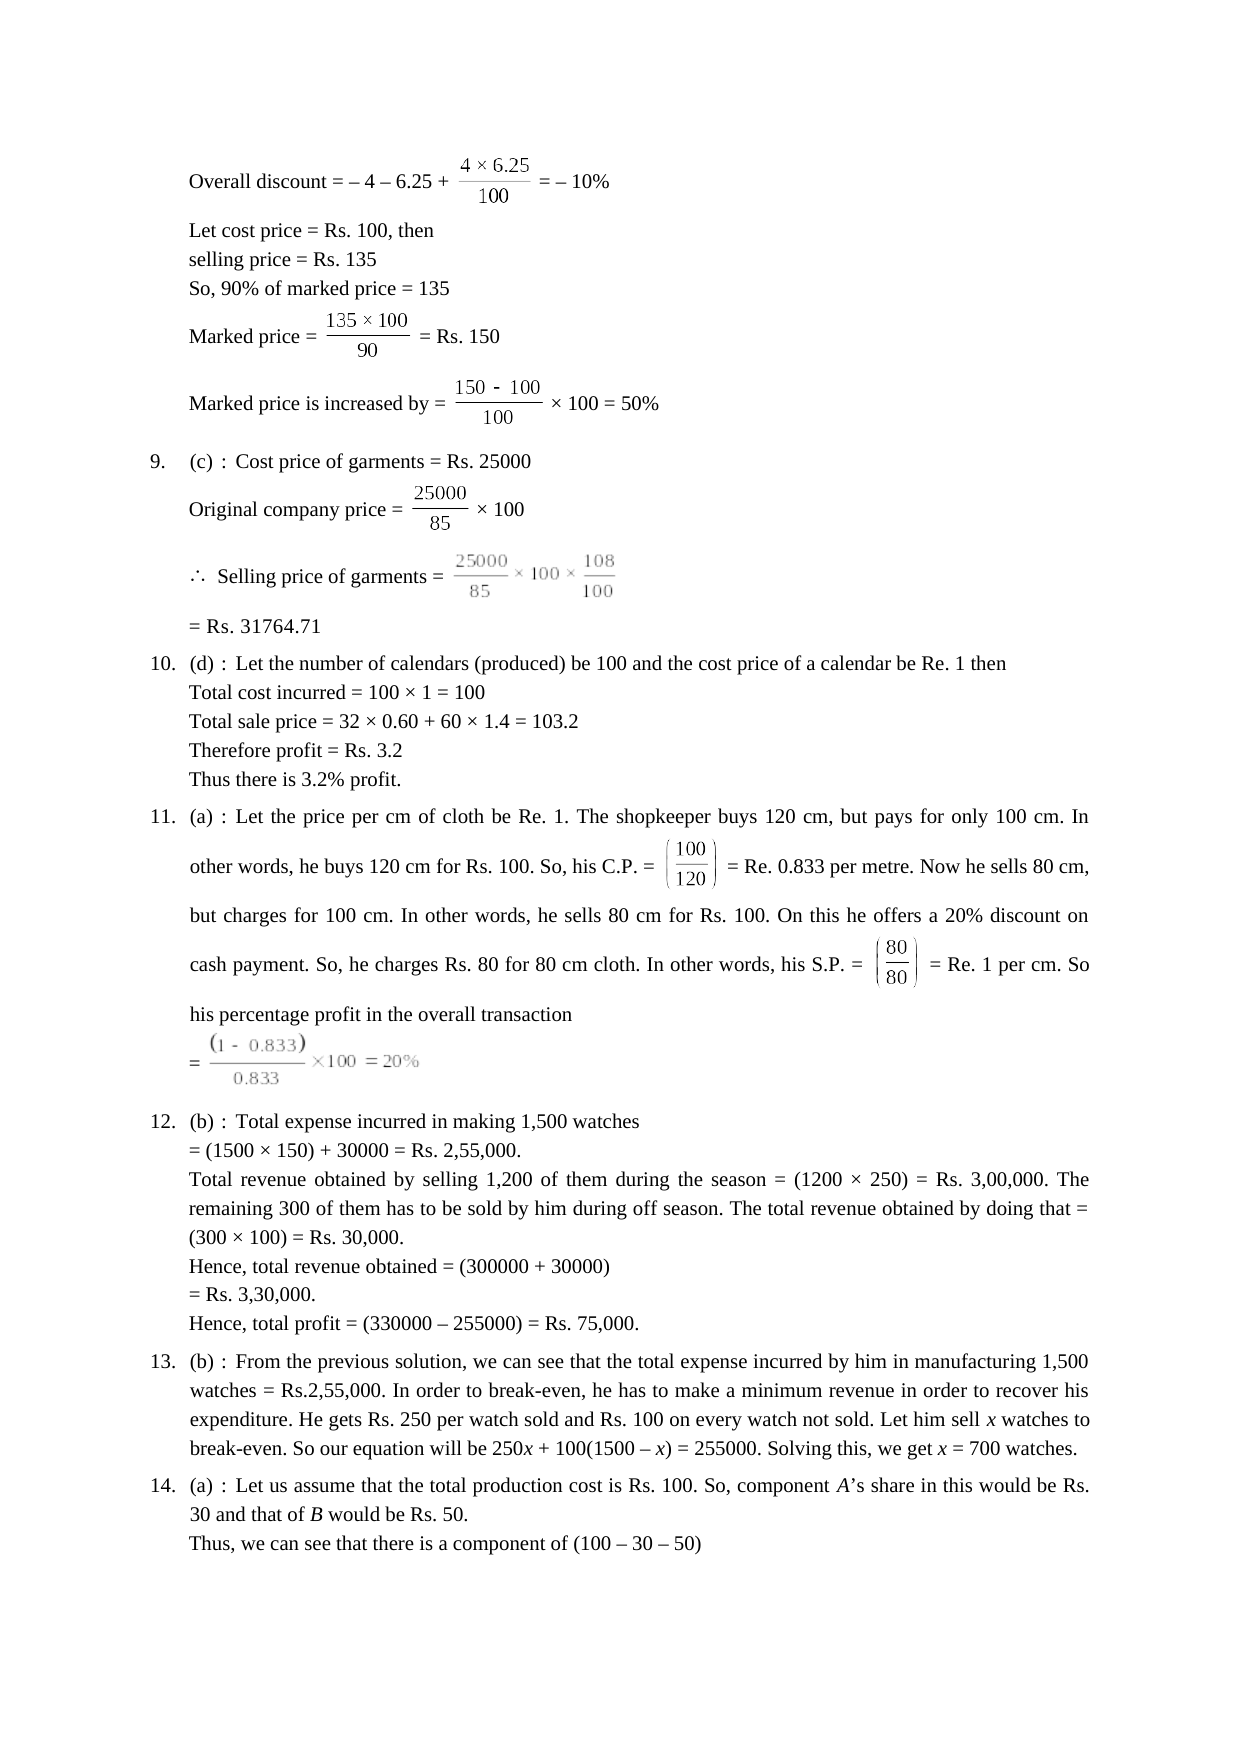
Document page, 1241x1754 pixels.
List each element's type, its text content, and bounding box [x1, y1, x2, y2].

text 9. (c) : Cost price of garments = Rs. 25000 [150, 448, 1090, 473]
text Hence, total profit = (330000 – 255000) = Rs. 75,000. [188, 1311, 1090, 1335]
text Marked price = = Rs. 150 [188, 304, 1090, 367]
text 12. (b) : Total expense incurred in making 1,500 watches [150, 1109, 1090, 1133]
text Original company price = × 100 [188, 477, 1090, 540]
text Marked price is increased by = × 100 = 50% [188, 372, 1090, 435]
text Total sale price = 32 × 0.60 + 60 × 1.4 = 103.2 [188, 709, 1090, 733]
text Overall discount = – 4 – 6.25 + = – 10% [188, 150, 1090, 213]
text Let cost price = Rs. 100, then [188, 218, 1090, 242]
text Therefore profit = Rs. 3.2 [188, 738, 1090, 762]
text selling price = Rs. 135 [188, 247, 1090, 271]
text 13. (b) : From the previous solution, we can see that the total expense incurred by him in manufacturing 1,500 watches = Rs.2,55,000. In order to break-even, he has to make a minimum revenue in order to recover his expenditure. He gets Rs. 250 per watch sold and Rs. 100 on every watch not sold. Let him sell x watches to break-even. So our equation will be 250x + 100(1500 – x) = 255000. Solving this, we get x = 700 watches. [150, 1349, 1090, 1459]
text So, 90% of marked price = 135 [188, 275, 1090, 299]
text = Rs. 31764.71 [188, 614, 1090, 638]
text Thus there is 3.2% profit. [188, 767, 1090, 791]
text 14. (a) : Let us assume that the total production cost is Rs. 100. So, component A’s share in this would be Rs. 30 and that of B would be Rs. 50. [150, 1473, 1090, 1526]
text Total revenue obtained by selling 1,200 of them during the season = (1200 × 250) = Rs. 3,00,000. The remaining 300 of them has to be sold by him during off season. The total revenue obtained by doing that = (300 × 100) = Rs. 30,000. [188, 1167, 1090, 1249]
text Thus, we can see that there is a component of (100 – 30 – 50) [188, 1531, 1090, 1555]
text 11. (a) : Let the price per cm of cloth be Re. 1. The shopkeeper buys 120 cm, but pays for only 100 cm. In other words, he buys 120 cm for Rs. 100. So, his C.P. = = Re. 0.833 per metre. Now he sells 80 cm, but charges for 100 cm. In other words, he sells 80 cm for Rs. 100. On this he offers a 20% discount on cash payment. So, he charges Rs. 80 for 80 cm cloth. In other words, his S.P. = = Re. 1 per cm. So his percentage profit in the overall transaction [150, 804, 1090, 1026]
text = (1500 × 150) + 30000 = Rs. 2,55,000. [188, 1138, 1090, 1162]
text Selling price of garments = [188, 545, 1090, 608]
text = Rs. 3,30,000. [188, 1282, 1090, 1306]
text Total cost incurred = 100 × 1 = 100 [188, 680, 1090, 704]
text = [188, 1031, 1090, 1096]
text Hence, total revenue obtained = (300000 + 30000) [188, 1253, 1090, 1278]
text 10. (d) : Let the number of calendars (produced) be 100 and the cost price of a calendar be Re. 1 then [150, 651, 1090, 675]
